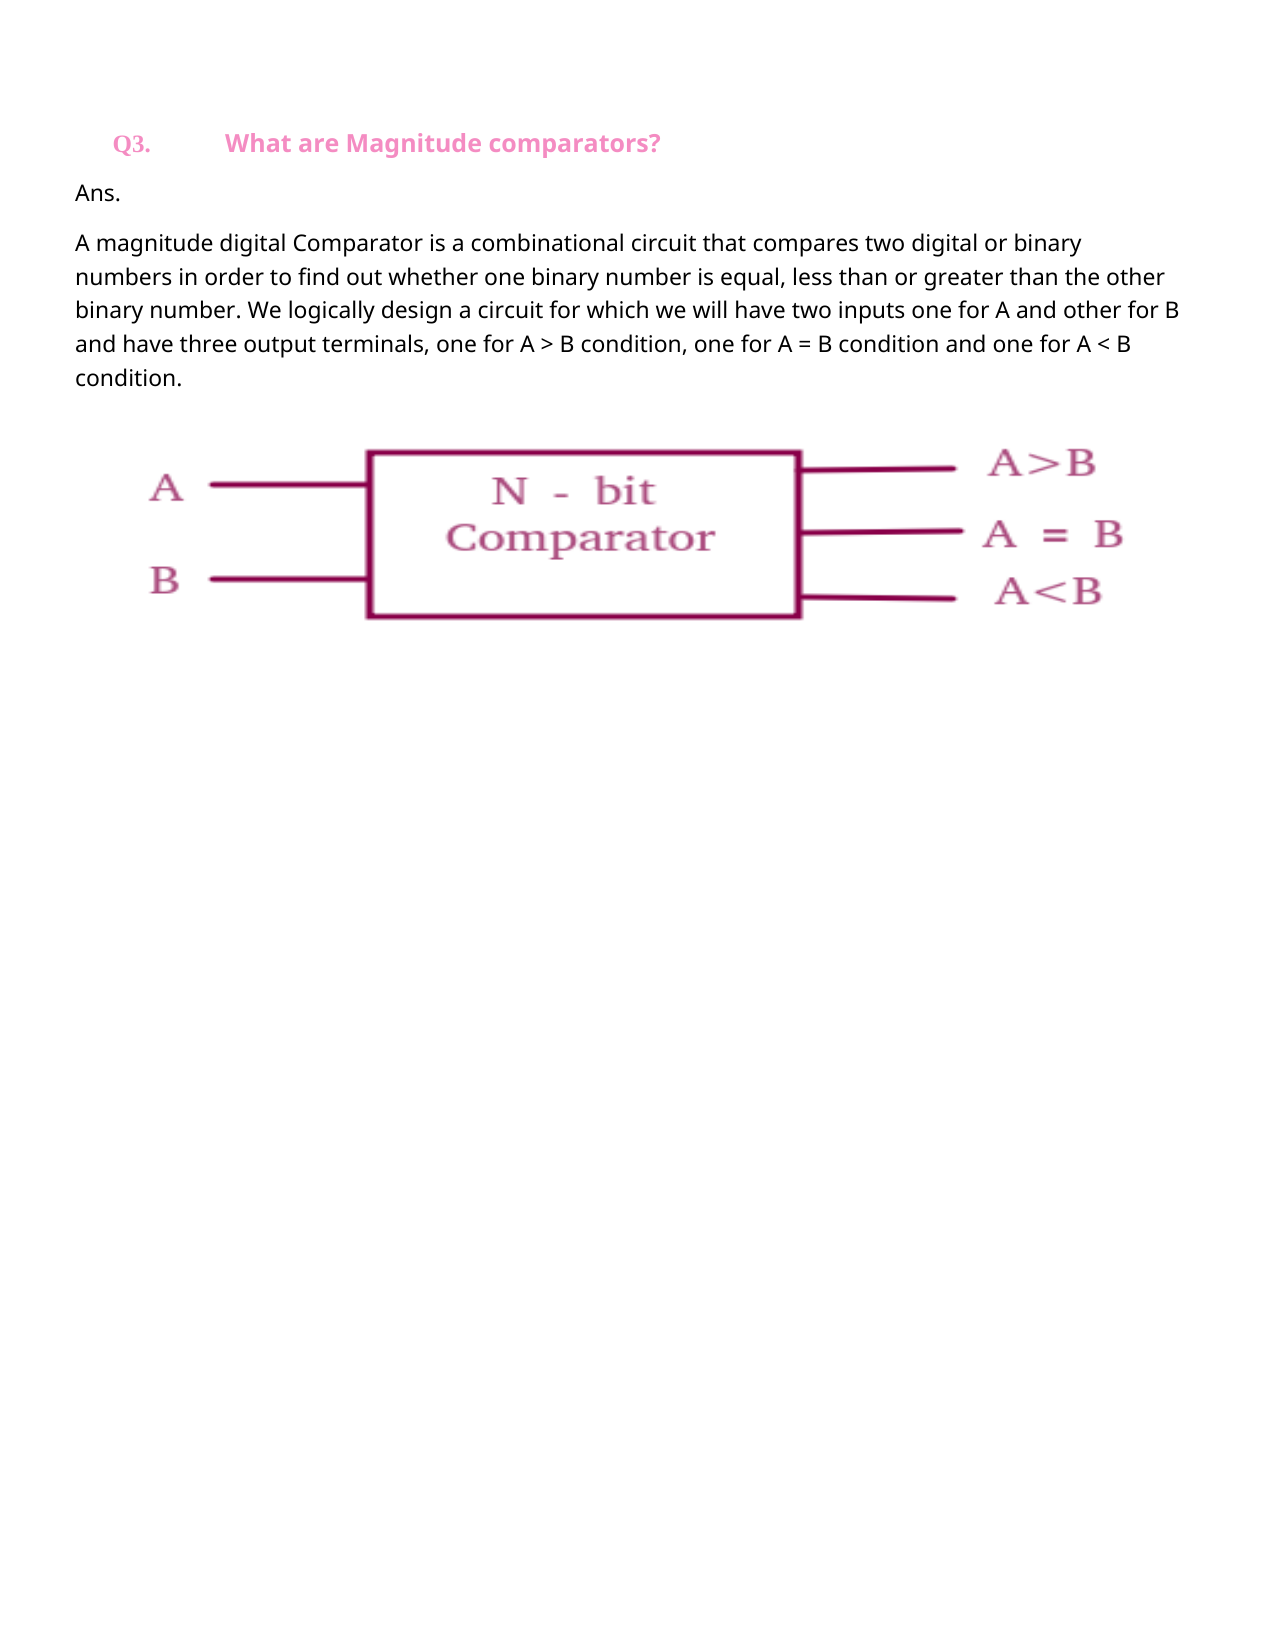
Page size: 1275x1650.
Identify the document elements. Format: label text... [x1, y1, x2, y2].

text A magnitude digital Comparator is a combinational circuit that compares two digital or binary numbers in order to find out whether one binary number is equal, less than or greater than the other binary number. We logically design a circuit for which we will have two inputs one for A and other for B and have three output terminals, one for A > B condition, one for A = B condition and one for A < B condition. [75, 227, 1200, 393]
text Ans. [75, 176, 1200, 208]
list What are Magnitude comparators? [112, 125, 1200, 159]
